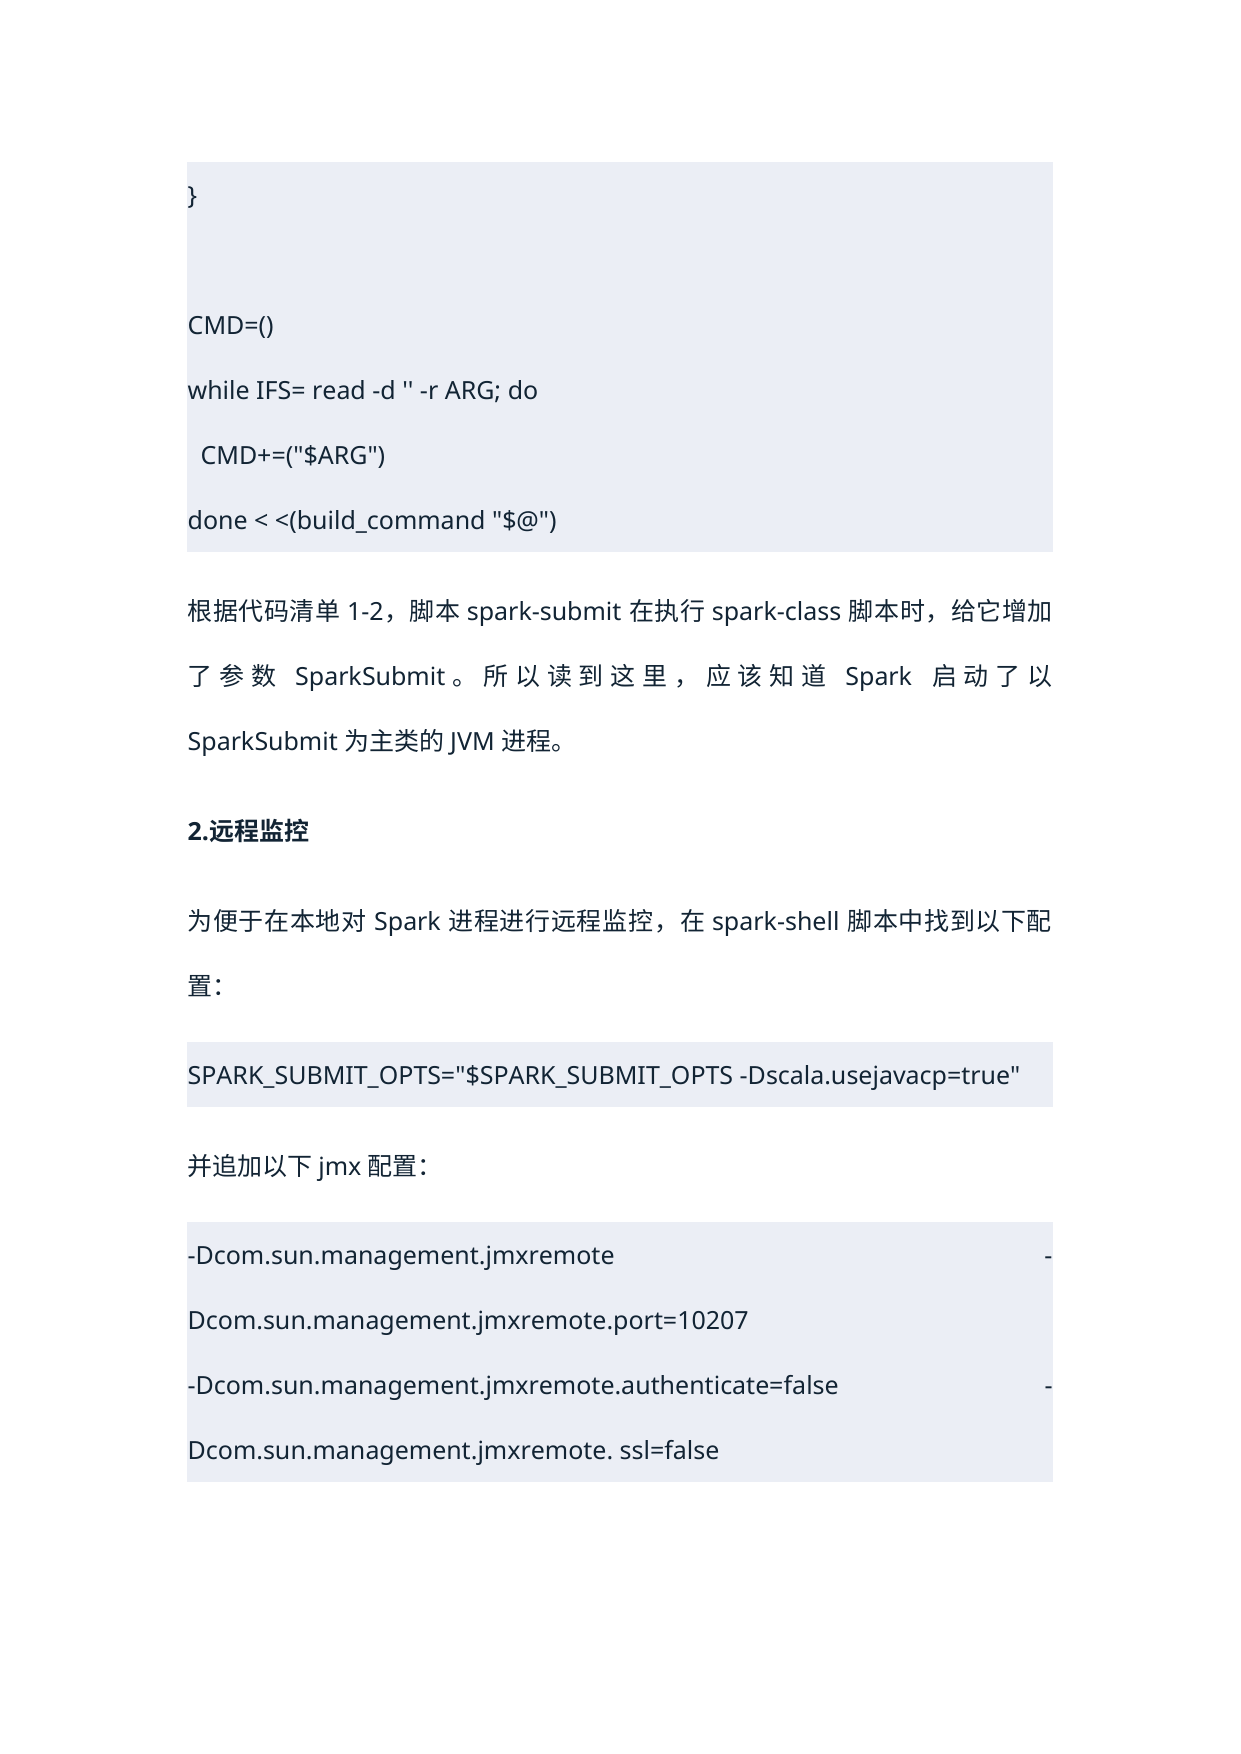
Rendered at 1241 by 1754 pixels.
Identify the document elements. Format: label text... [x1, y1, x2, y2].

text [187, 162, 1053, 552]
text 为便于在本地对 Spark 进程进行远程监控，在 spark-shell 脚本中找到以下配置： [187, 887, 1053, 1017]
text 2.远程监控 [187, 797, 1053, 862]
text 根据代码清单 1-2，脚本 spark-submit 在执行 spark-class 脚本时，给它增加了参数 SparkSubmit。所以读到这里，应该知道 Spark 启动了以 SparkSubmit 为主类的 JVM 进程。 [187, 577, 1053, 772]
text 并追加以下 jmx 配置： [187, 1132, 1053, 1197]
text SPARK_SUBMIT_OPTS="$SPARK_SUBMIT_OPTS -Dscala.usejavacp=true" [187, 1042, 1053, 1107]
text -Dcom.sun.management.jmxremote -Dcom.sun.management.jmxremote.port=10207 -Dcom.sun.management.jmxremote.authenticate=false -Dcom.sun.management.jmxremote. ssl=false [187, 1222, 1053, 1482]
